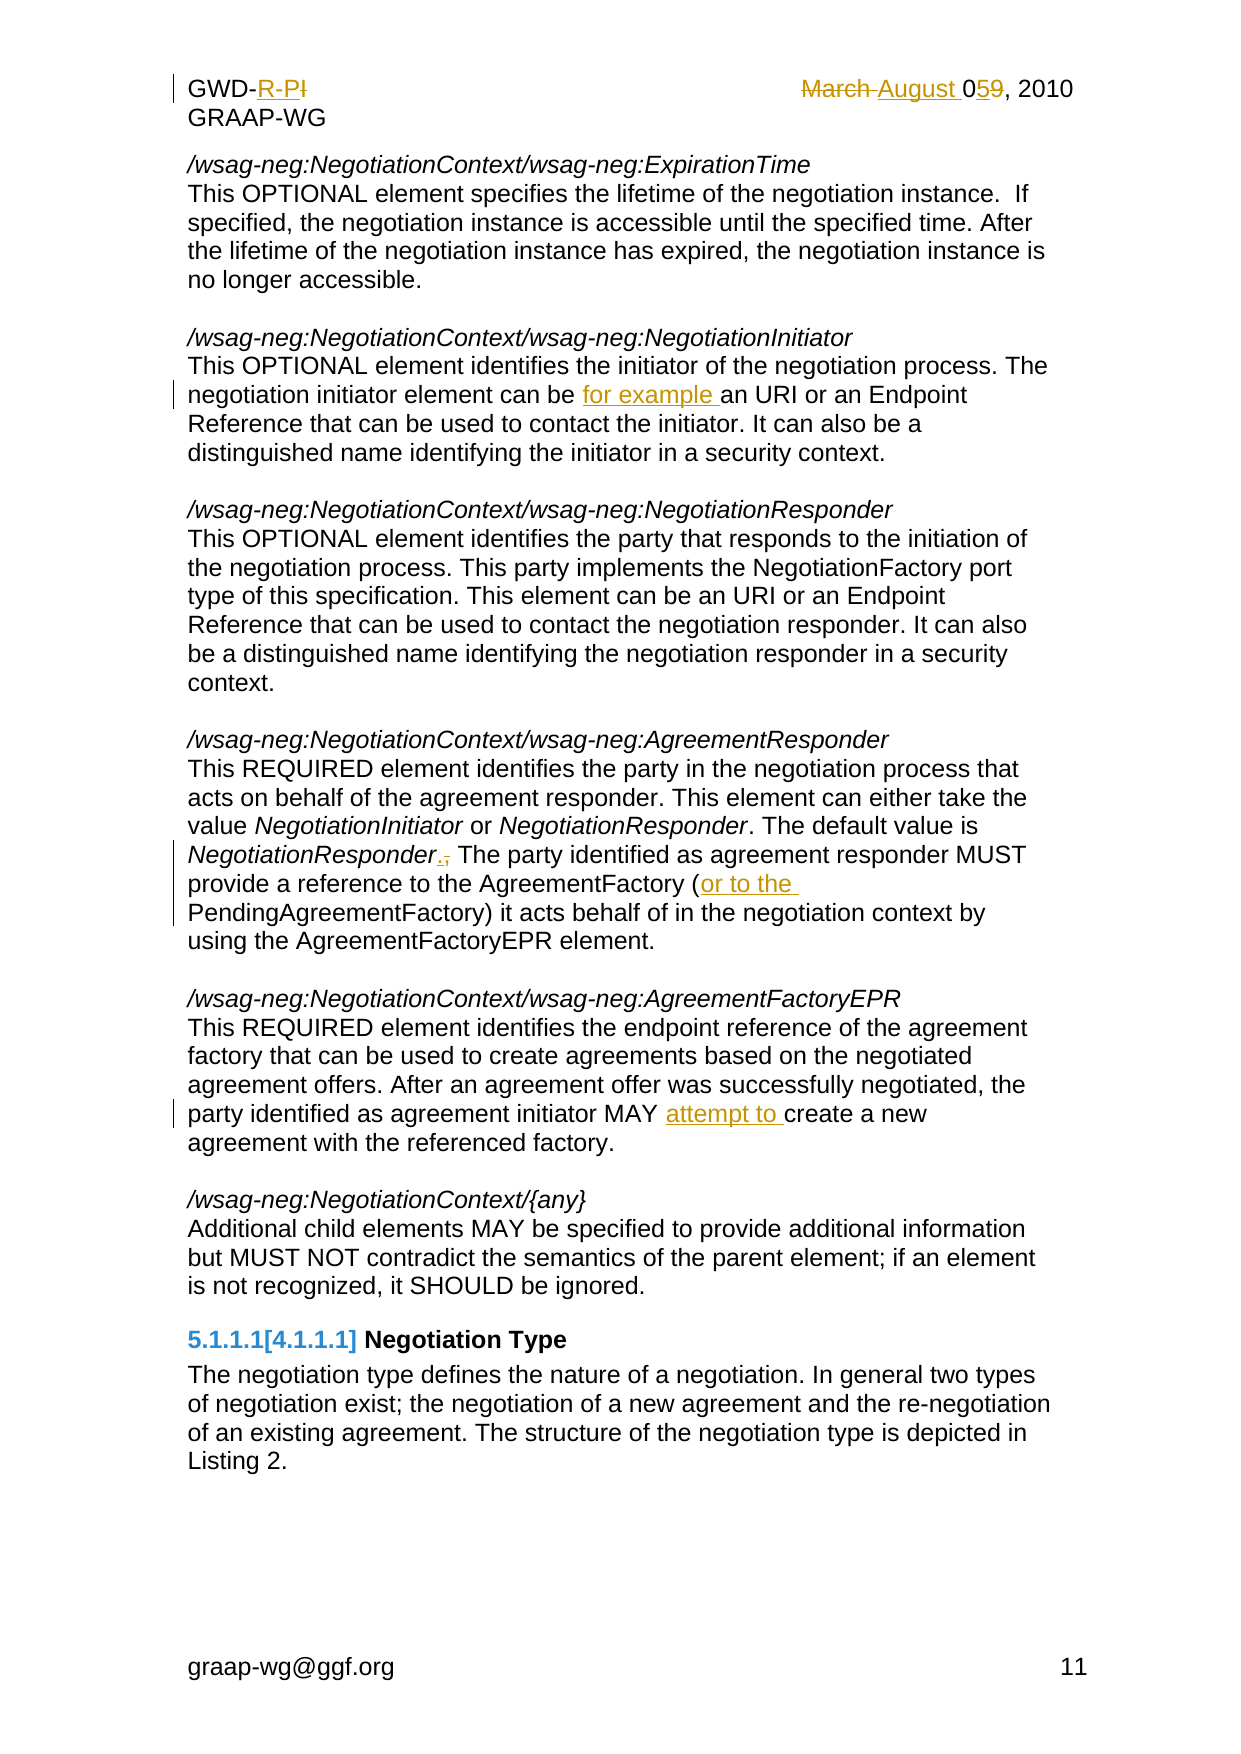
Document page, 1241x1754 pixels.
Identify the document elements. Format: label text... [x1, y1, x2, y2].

text This REQUIRED element identifies the endpoint reference of the agreement factory that can be used to create agreements based on the negotiated agreement offers. After an agreement offer was successfully negotiated, the party identified as agreement initiator MAY create a new agreement with the referenced factory. [187, 1012, 1053, 1156]
text /wsag-neg:NegotiationContext/{any} [187, 1185, 1053, 1214]
text Additional child elements MAY be specified to provide additional information but MUST NOT contradict the semantics of the parent element; if an element is not recognized, it SHOULD be ignored. [187, 1214, 1053, 1300]
text This OPTIONAL element identifies the party that responds to the initiation of the negotiation process. This party implements the NegotiationFactory port type of this specification. This element can be an URI or an Endpoint Reference that can be used to contact the negotiation responder. It can also be a distinguished name identifying the negotiation responder in a security context. [187, 524, 1053, 696]
text The negotiation type defines the nature of a negotiation. In general two types of negotiation exist; the negotiation of a new agreement and the re-negotiation of an existing agreement. The structure of the negotiation type is depicted in Listing 2. [187, 1360, 1053, 1475]
text This OPTIONAL element specifies the lifetime of the negotiation instance. If specified, the negotiation instance is accessible until the specified time. After the lifetime of the negotiation instance has expired, the negotiation instance is no longer accessible. [187, 179, 1053, 294]
text /wsag-neg:NegotiationContext/wsag-neg:AgreementFactoryEPR [187, 984, 1053, 1012]
text /wsag-neg:NegotiationContext/wsag-neg:NegotiationResponder [187, 495, 1053, 524]
text This OPTIONAL element identifies the initiator of the negotiation process. The negotiation initiator element can be an URI or an Endpoint Reference that can be used to contact the initiator. It can also be a distinguished name identifying the initiator in a security context. [187, 351, 1053, 466]
text /wsag-neg:NegotiationContext/wsag-neg:ExpirationTime [187, 150, 1053, 179]
text /wsag-neg:NegotiationContext/wsag-neg:NegotiationInitiator [187, 322, 1053, 351]
text This REQUIRED element identifies the party in the negotiation process that acts on behalf of the agreement responder. This element can either take the value NegotiationInitiator or NegotiationResponder. The default value is NegotiationResponder The party identified as agreement responder MUST provide a reference to the AgreementFactory (PendingAgreementFactory) it acts behalf of in the negotiation context by using the AgreementFactoryEPR element. [187, 754, 1053, 955]
subtitle Negotiation Type [187, 1325, 1053, 1354]
text /wsag-neg:NegotiationContext/wsag-neg:AgreementResponder [187, 725, 1053, 754]
